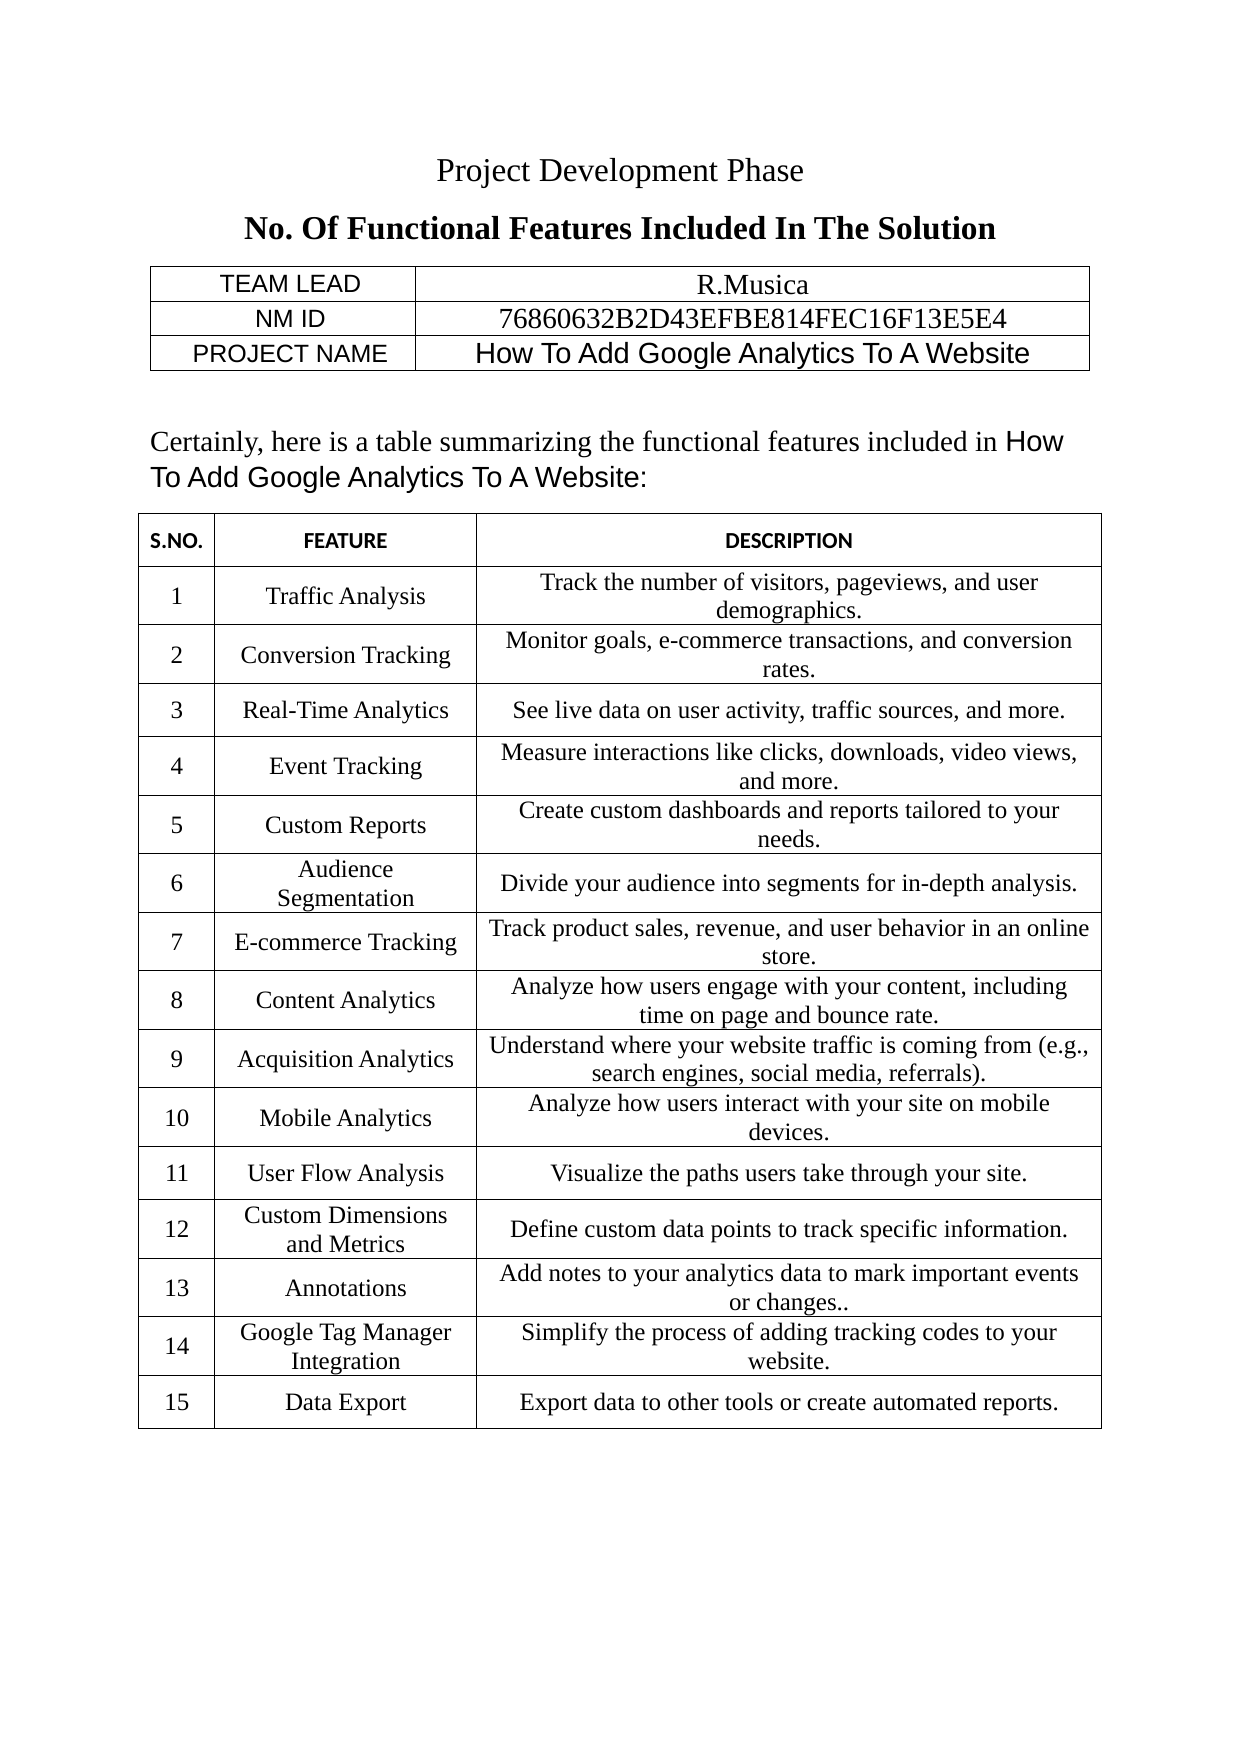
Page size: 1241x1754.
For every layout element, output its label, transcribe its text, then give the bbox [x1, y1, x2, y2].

table_cell Track product sales, revenue, and user behavior in an online store. [477, 913, 1101, 970]
table_cell Analyze how users engage with your content, including time on page and bounce rate. [477, 971, 1101, 1029]
table_cell 13 [139, 1259, 214, 1316]
table_cell Monitor goals, e-commerce transactions, and conversion rates. [477, 625, 1101, 683]
table_cell How To Add Google Analytics To A Website [416, 336, 1089, 370]
table_cell See live data on user activity, traffic sources, and more. [477, 684, 1101, 736]
table_cell Divide your audience into segments for in-depth analysis. [477, 854, 1101, 912]
table_cell PROJECT NAME [151, 336, 415, 370]
table_cell 8 [139, 971, 214, 1029]
table_cell Traffic Analysis [215, 567, 476, 624]
table_cell Content Analytics [215, 971, 476, 1029]
table_cell NM ID [151, 302, 415, 335]
table_cell 15 [139, 1376, 214, 1428]
table_cell Visualize the paths users take through your site. [477, 1147, 1101, 1199]
table_cell Create custom dashboards and reports tailored to your needs. [477, 796, 1101, 853]
table_cell 6 [139, 854, 214, 912]
table_cell 3 [139, 684, 214, 736]
table_header TEAM LEAD [151, 267, 415, 301]
text Project Development Phase [150, 150, 1090, 188]
table_header FEATURE [215, 514, 476, 566]
table_cell Simplify the process of adding tracking codes to your website. [477, 1317, 1101, 1374]
table_cell Track the number of visitors, pageviews, and user demographics. [477, 567, 1101, 624]
table_cell Event Tracking [215, 737, 476, 794]
table_cell User Flow Analysis [215, 1147, 476, 1199]
table_cell Export data to other tools or create automated reports. [477, 1376, 1101, 1428]
table_cell Custom Reports [215, 796, 476, 853]
table_cell Add notes to your analytics data to mark important events or changes.. [477, 1259, 1101, 1316]
table_cell 10 [139, 1088, 214, 1146]
table_cell Audience Segmentation [215, 854, 476, 912]
table_cell Conversion Tracking [215, 625, 476, 683]
table_cell Real-Time Analytics [215, 684, 476, 736]
table_cell Annotations [215, 1259, 476, 1316]
table_cell 14 [139, 1317, 214, 1374]
table_cell 12 [139, 1200, 214, 1257]
text No. Of Functional Features Included In The Solution [150, 208, 1090, 246]
table_header R.Musica [416, 267, 1089, 301]
table_cell Measure interactions like clicks, downloads, video views, and more. [477, 737, 1101, 794]
table_cell Custom Dimensions and Metrics [215, 1200, 476, 1257]
table_cell 9 [139, 1030, 214, 1087]
table_cell 4 [139, 737, 214, 794]
table_cell Mobile Analytics [215, 1088, 476, 1146]
text Certainly, here is a table summarizing the functional features included in How To Add Google Analytics To A Website: [150, 424, 1090, 493]
table_cell Google Tag Manager Integration [215, 1317, 476, 1374]
table_cell 7 [139, 913, 214, 970]
table_cell Data Export [215, 1376, 476, 1428]
table_cell 1 [139, 567, 214, 624]
table_cell Acquisition Analytics [215, 1030, 476, 1087]
table_cell 76860632B2D43EFBE814FEC16F13E5E4 [416, 302, 1089, 335]
table_cell Define custom data points to track specific information. [477, 1200, 1101, 1257]
table_cell 11 [139, 1147, 214, 1199]
table_cell 5 [139, 796, 214, 853]
table_header S.NO. [139, 514, 214, 566]
table_header DESCRIPTION [477, 514, 1101, 566]
table_cell E-commerce Tracking [215, 913, 476, 970]
table_cell Understand where your website traffic is coming from (e.g., search engines, social media, referrals). [477, 1030, 1101, 1087]
table_cell 2 [139, 625, 214, 683]
table_cell Analyze how users interact with your site on mobile devices. [477, 1088, 1101, 1146]
